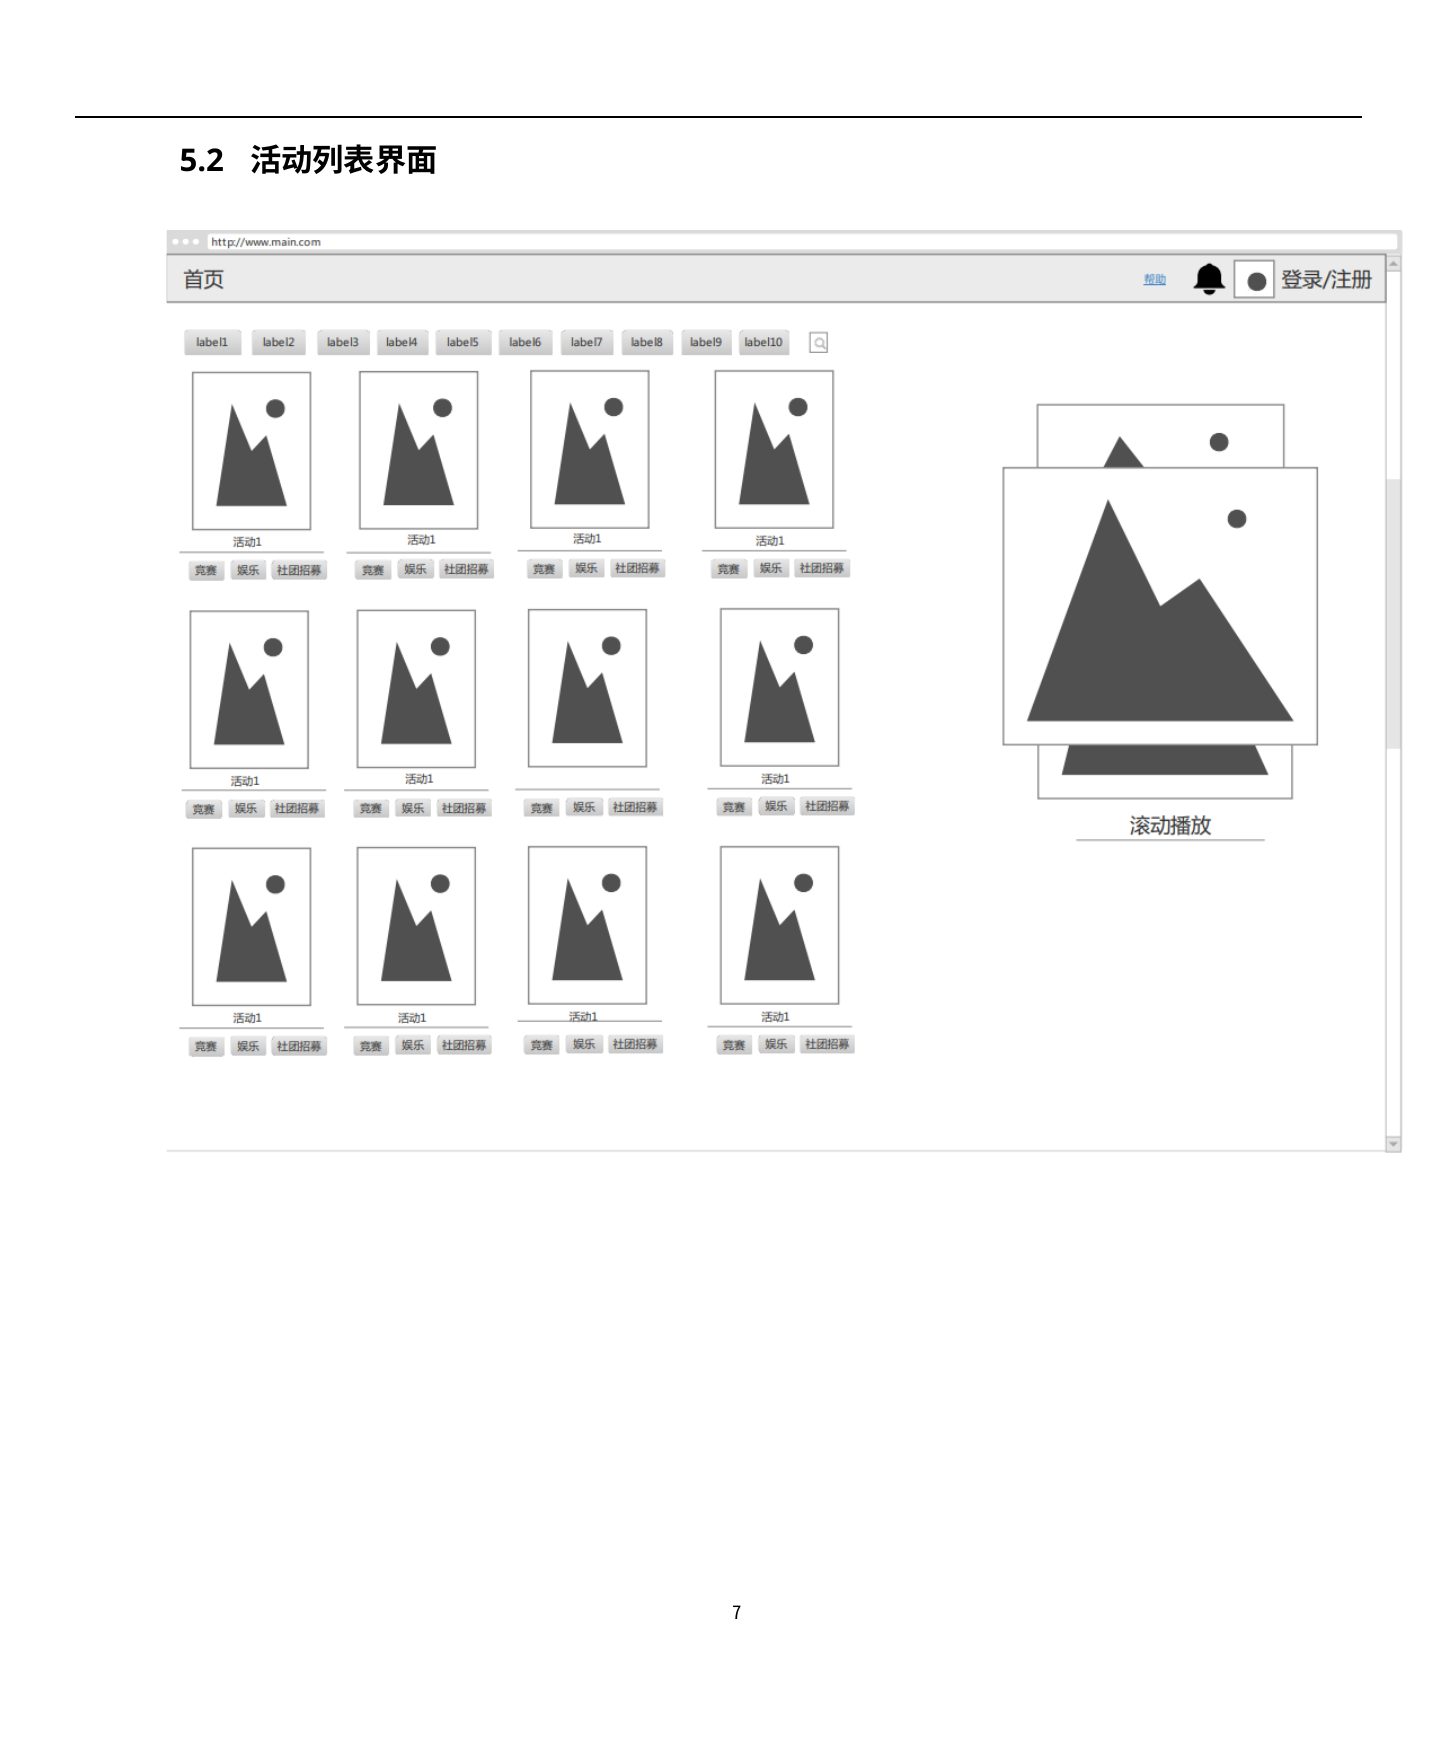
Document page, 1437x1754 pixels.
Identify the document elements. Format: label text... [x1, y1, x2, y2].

picture [166, 230, 1405, 1155]
subtitle 活动列表界面 [179, 135, 1362, 181]
